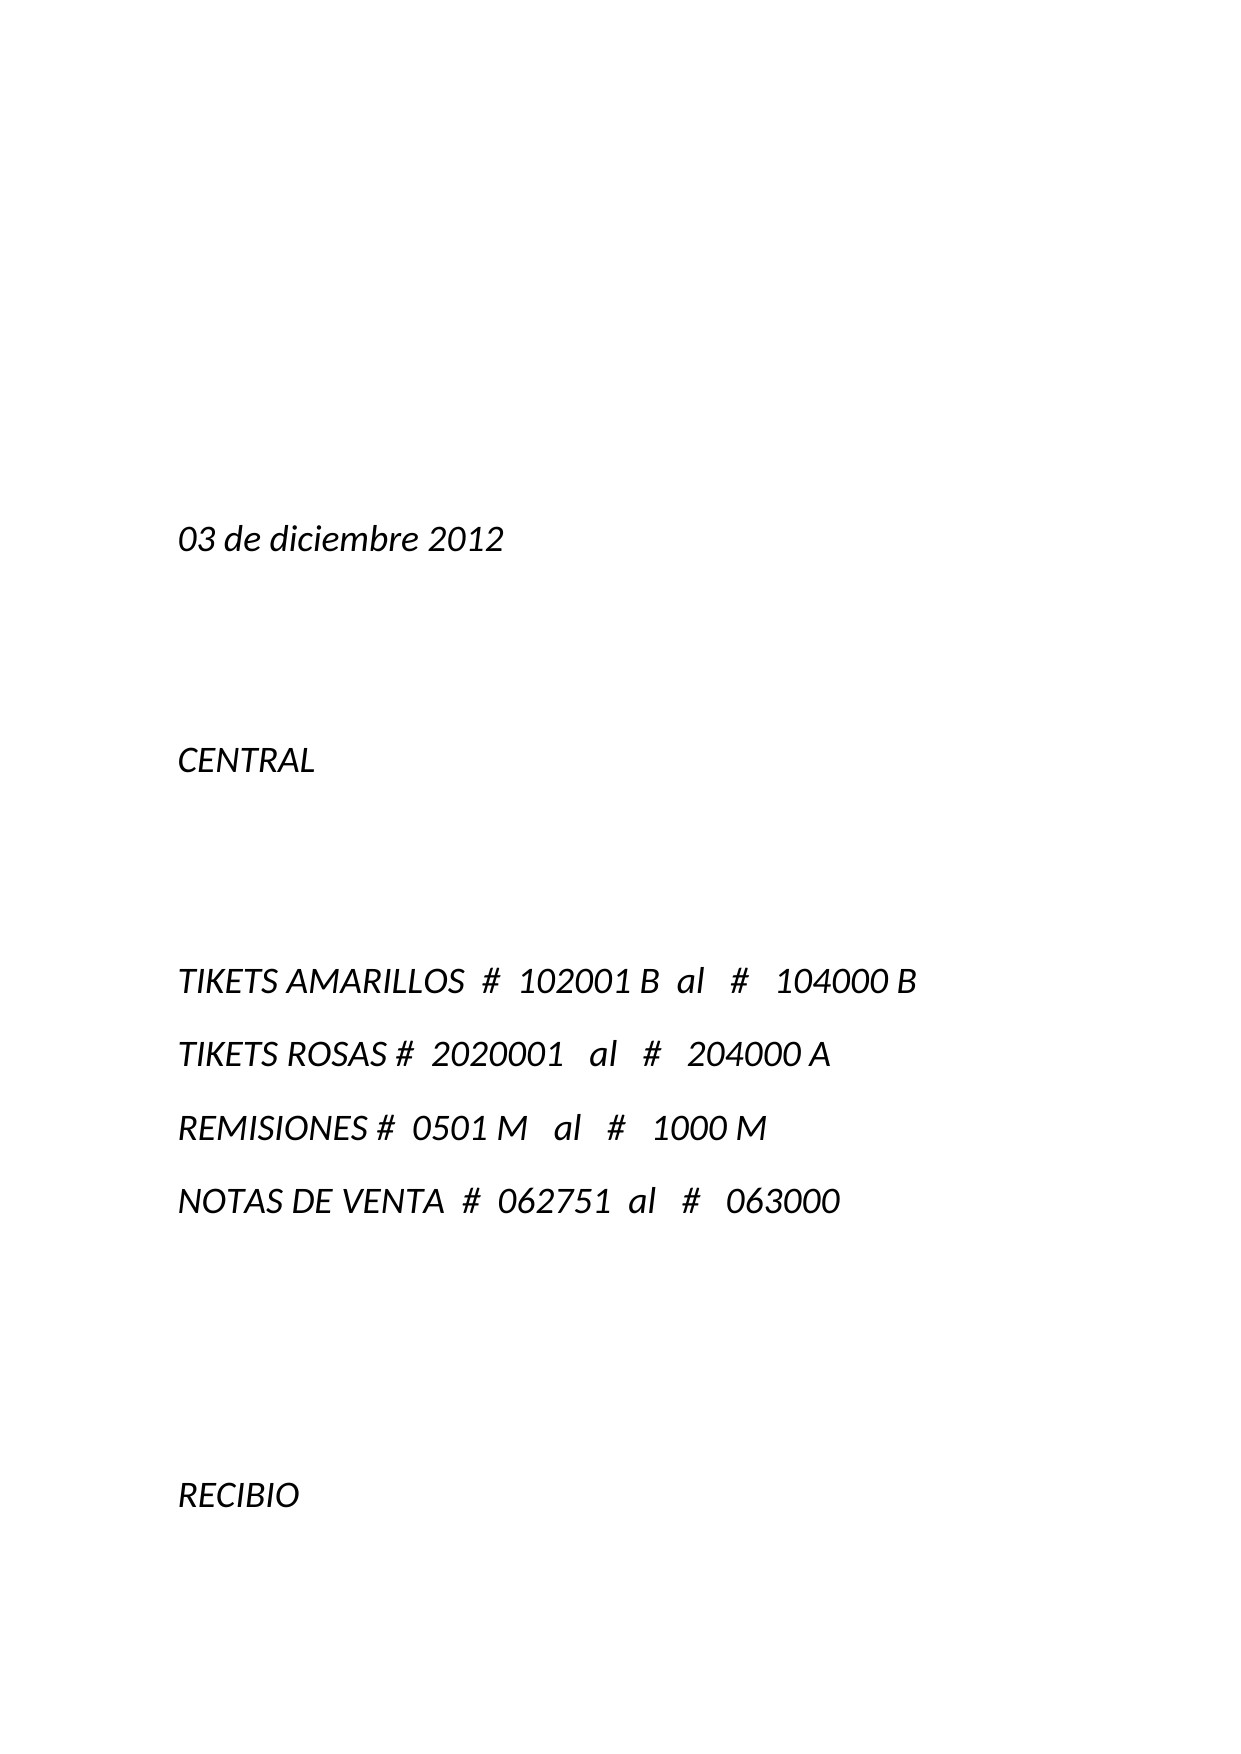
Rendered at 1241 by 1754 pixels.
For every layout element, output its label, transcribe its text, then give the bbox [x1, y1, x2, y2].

text RECIBIO [177, 1471, 1063, 1517]
text TIKETS AMARILLOS # 102001 B al # 104000 B [177, 957, 1063, 1002]
text CENTRAL [177, 736, 1063, 782]
text REMISIONES # 0501 M al # 1000 M [177, 1104, 1063, 1149]
text TIKETS ROSAS # 2020001 al # 204000 A [177, 1030, 1063, 1076]
text 03 de diciembre 2012 [177, 515, 1063, 561]
text NOTAS DE VENTA # 062751 al # 063000 [177, 1177, 1063, 1223]
